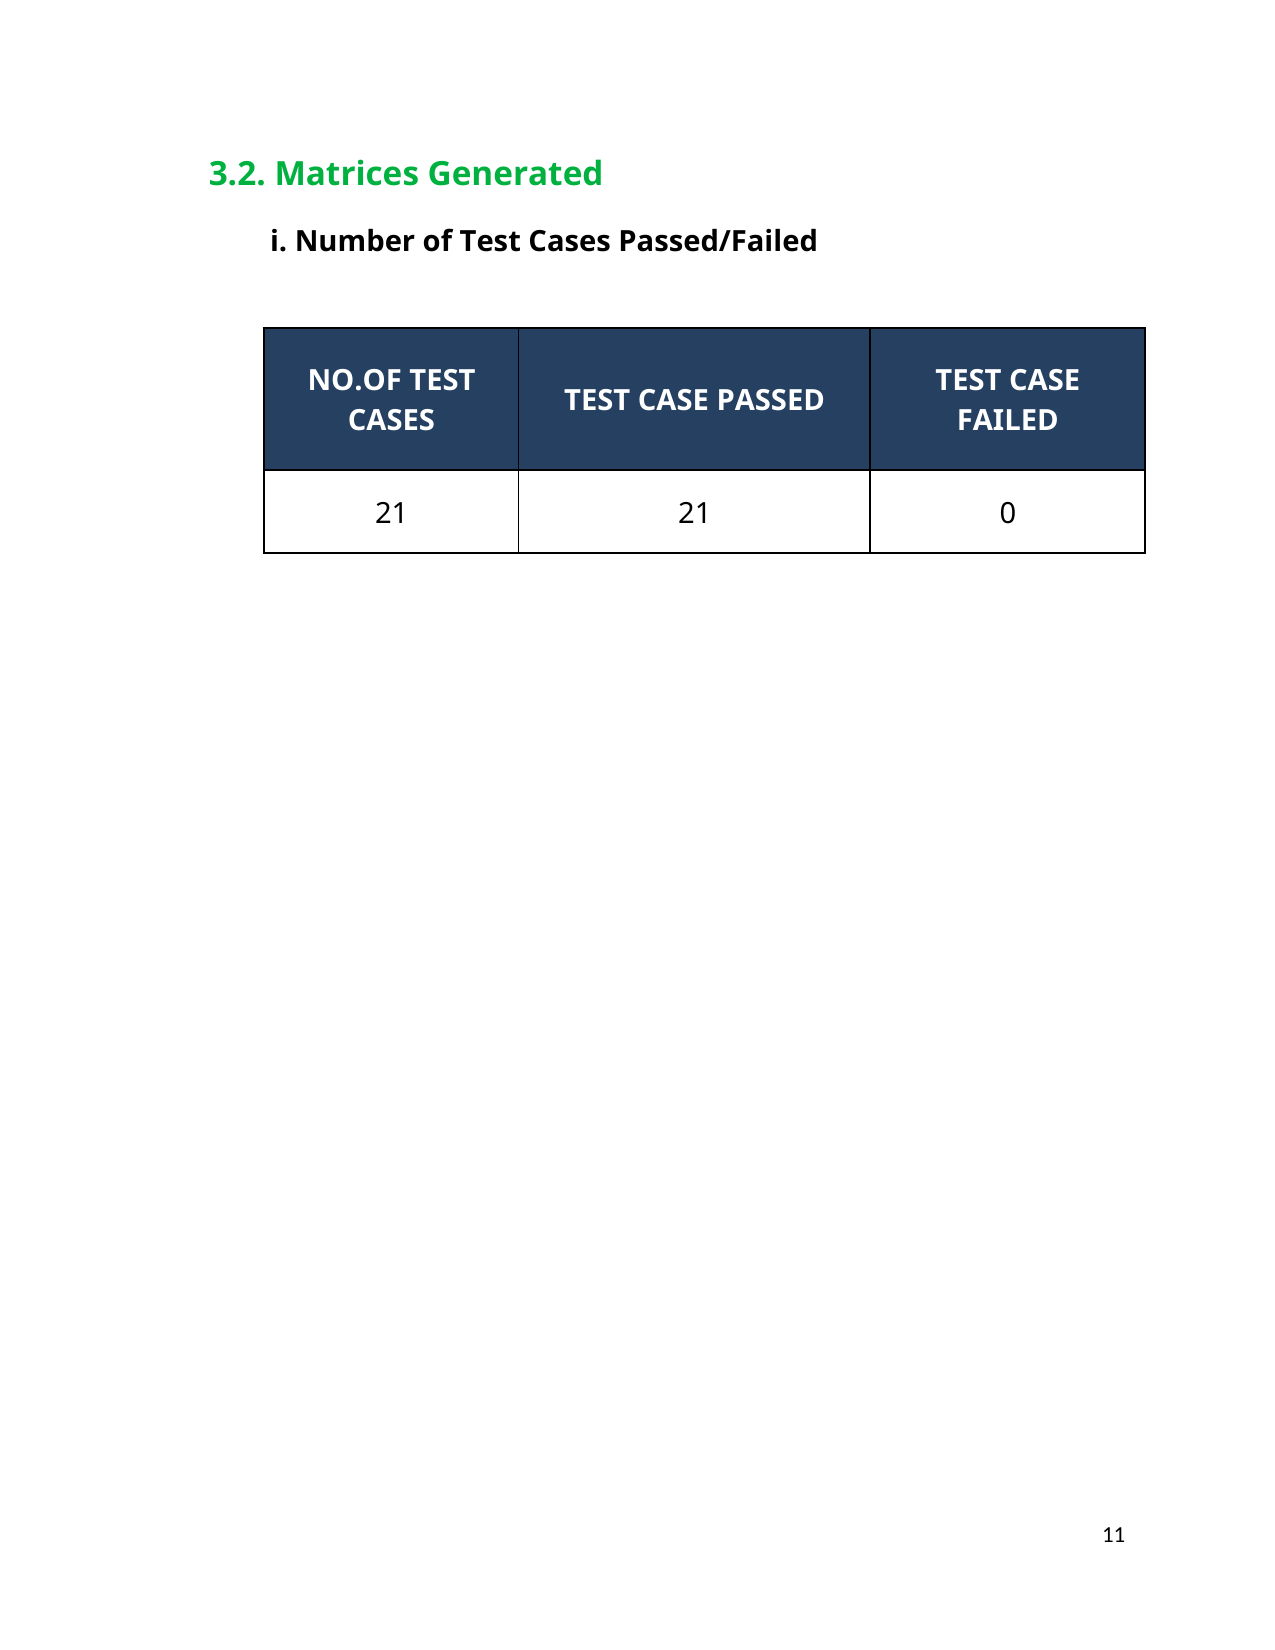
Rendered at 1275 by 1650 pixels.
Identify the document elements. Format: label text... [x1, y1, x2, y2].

table_cell 21 [265, 471, 518, 552]
text i. Number of Test Cases Passed/Failed [150, 220, 1125, 260]
table_header TEST CASE FAILED [871, 329, 1144, 469]
table_cell 21 [519, 471, 869, 552]
table_header TEST CASE PASSED [519, 329, 869, 469]
subtitle 3.2. Matrices Generated [150, 150, 1113, 195]
table_header NO.OF TEST CASES [265, 329, 518, 469]
table_cell 0 [871, 471, 1144, 552]
